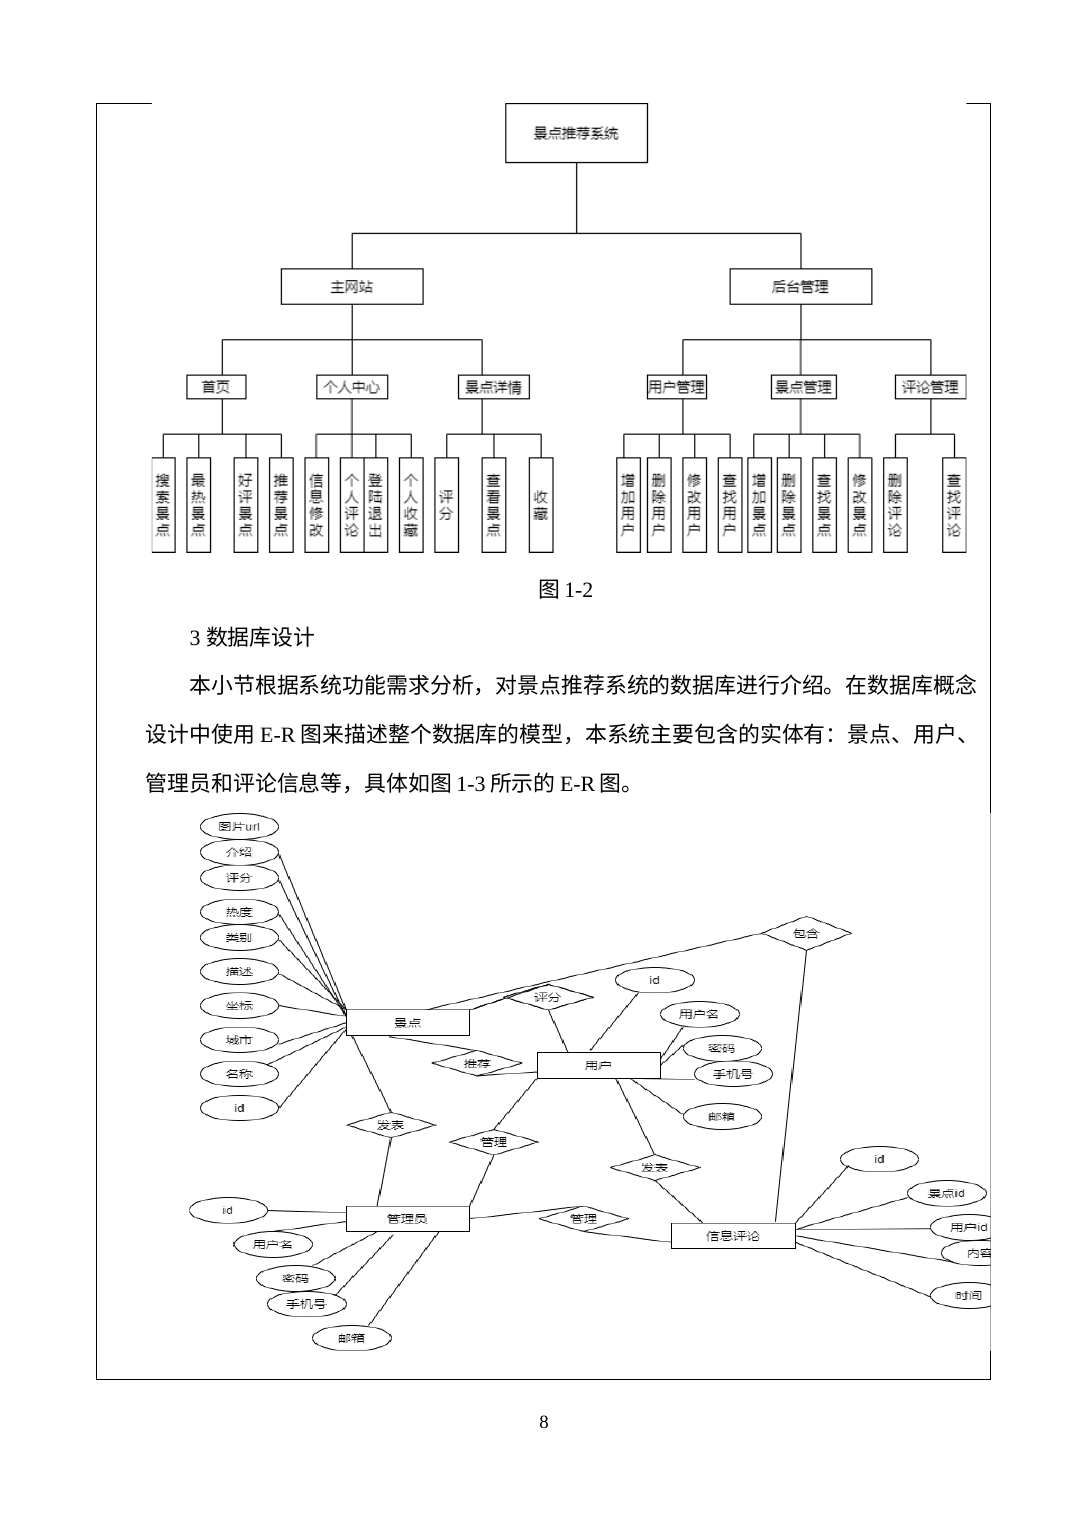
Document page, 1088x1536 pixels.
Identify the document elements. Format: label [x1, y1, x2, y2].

picture [151, 103, 967, 553]
picture [189, 813, 991, 1351]
table_header [97, 104, 990, 1379]
